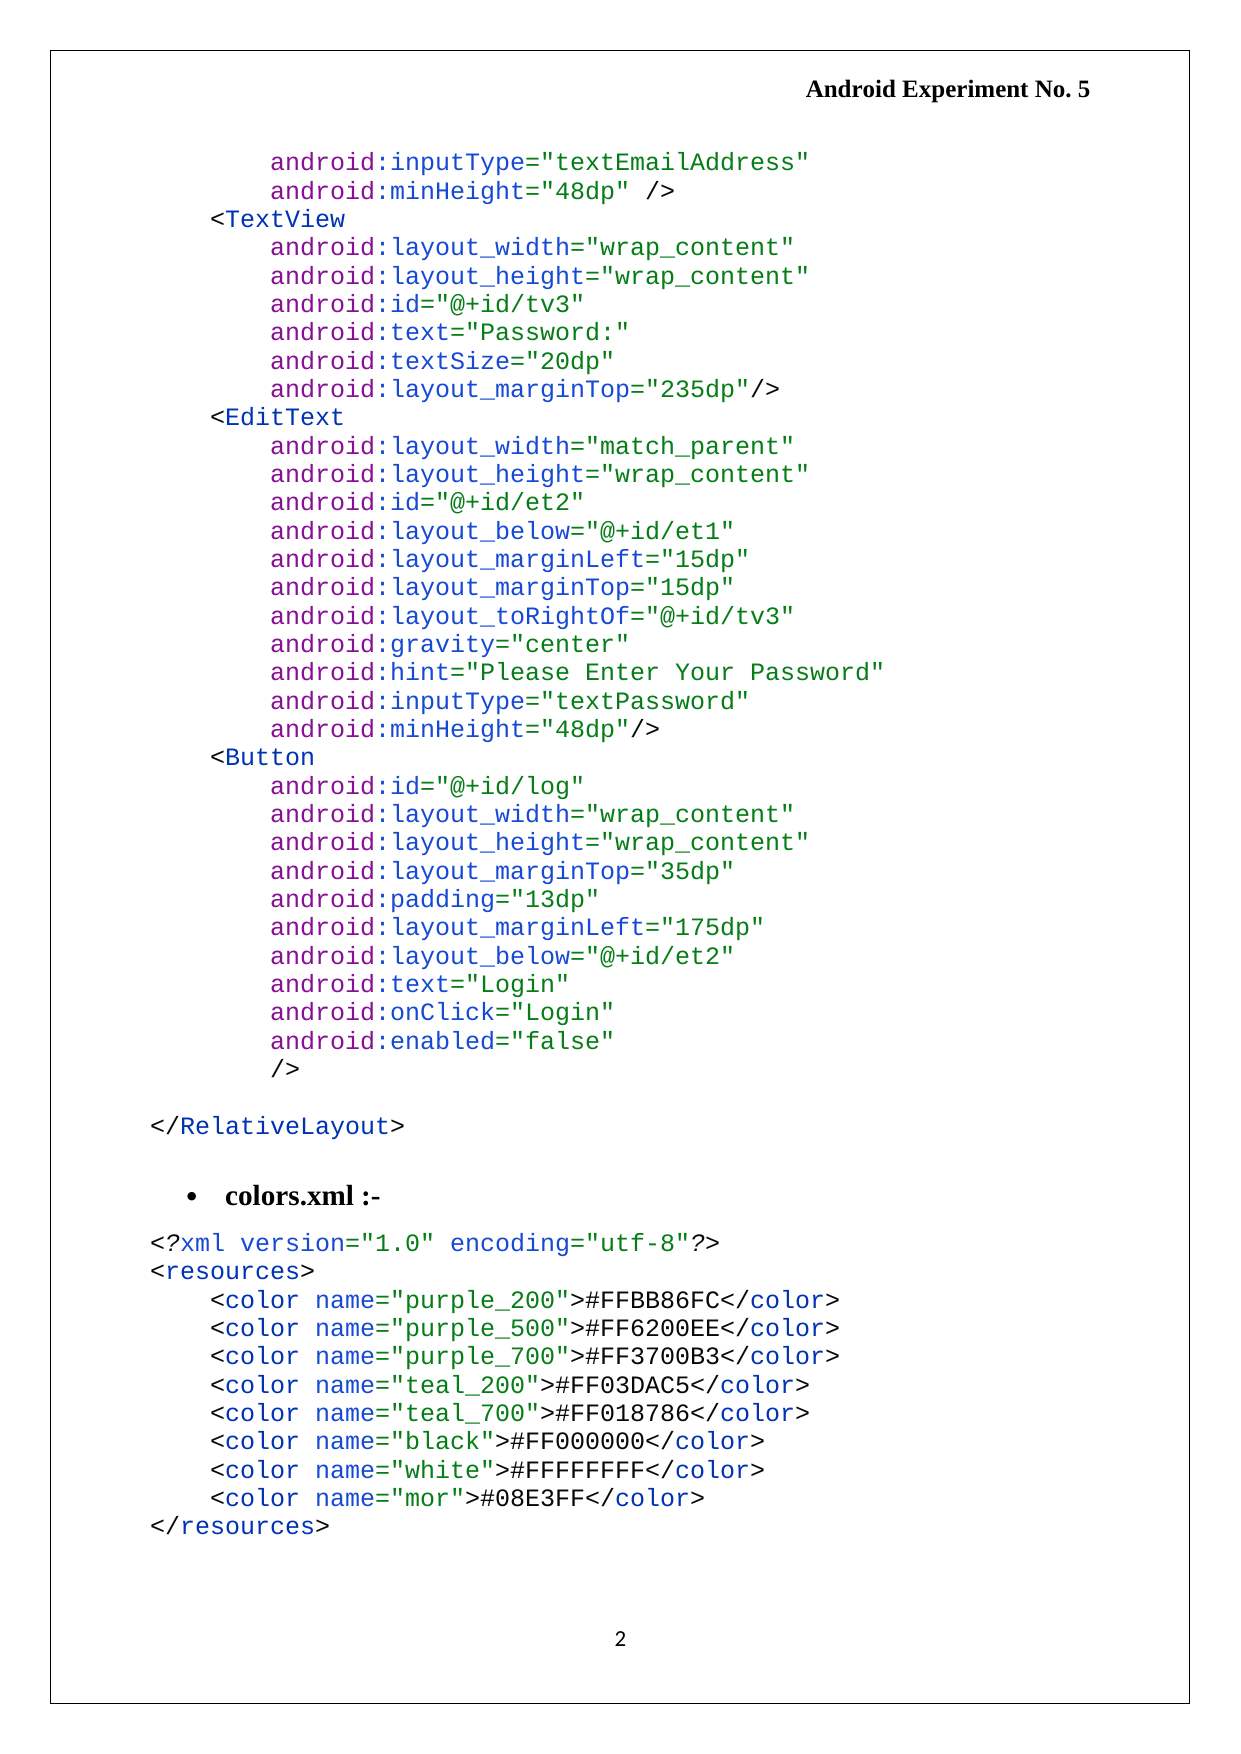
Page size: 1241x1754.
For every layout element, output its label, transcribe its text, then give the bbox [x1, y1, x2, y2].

text <?xml version="1.0" encoding="utf-8"?> <resources> <color name="purple_200">#FFBB86FC</color> <color name="purple_500">#FF6200EE</color> <color name="purple_700">#FF3700B3</color> <color name="teal_200">#FF03DAC5</color> <color name="teal_700">#FF018786</color> <color name="black">#FF000000</color> <color name="white">#FFFFFFFF</color> <color name="mor">#08E3FF</color> </resources> [150, 1231, 1090, 1542]
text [150, 150, 1090, 1142]
list colors.xml :- [187, 1178, 1090, 1211]
